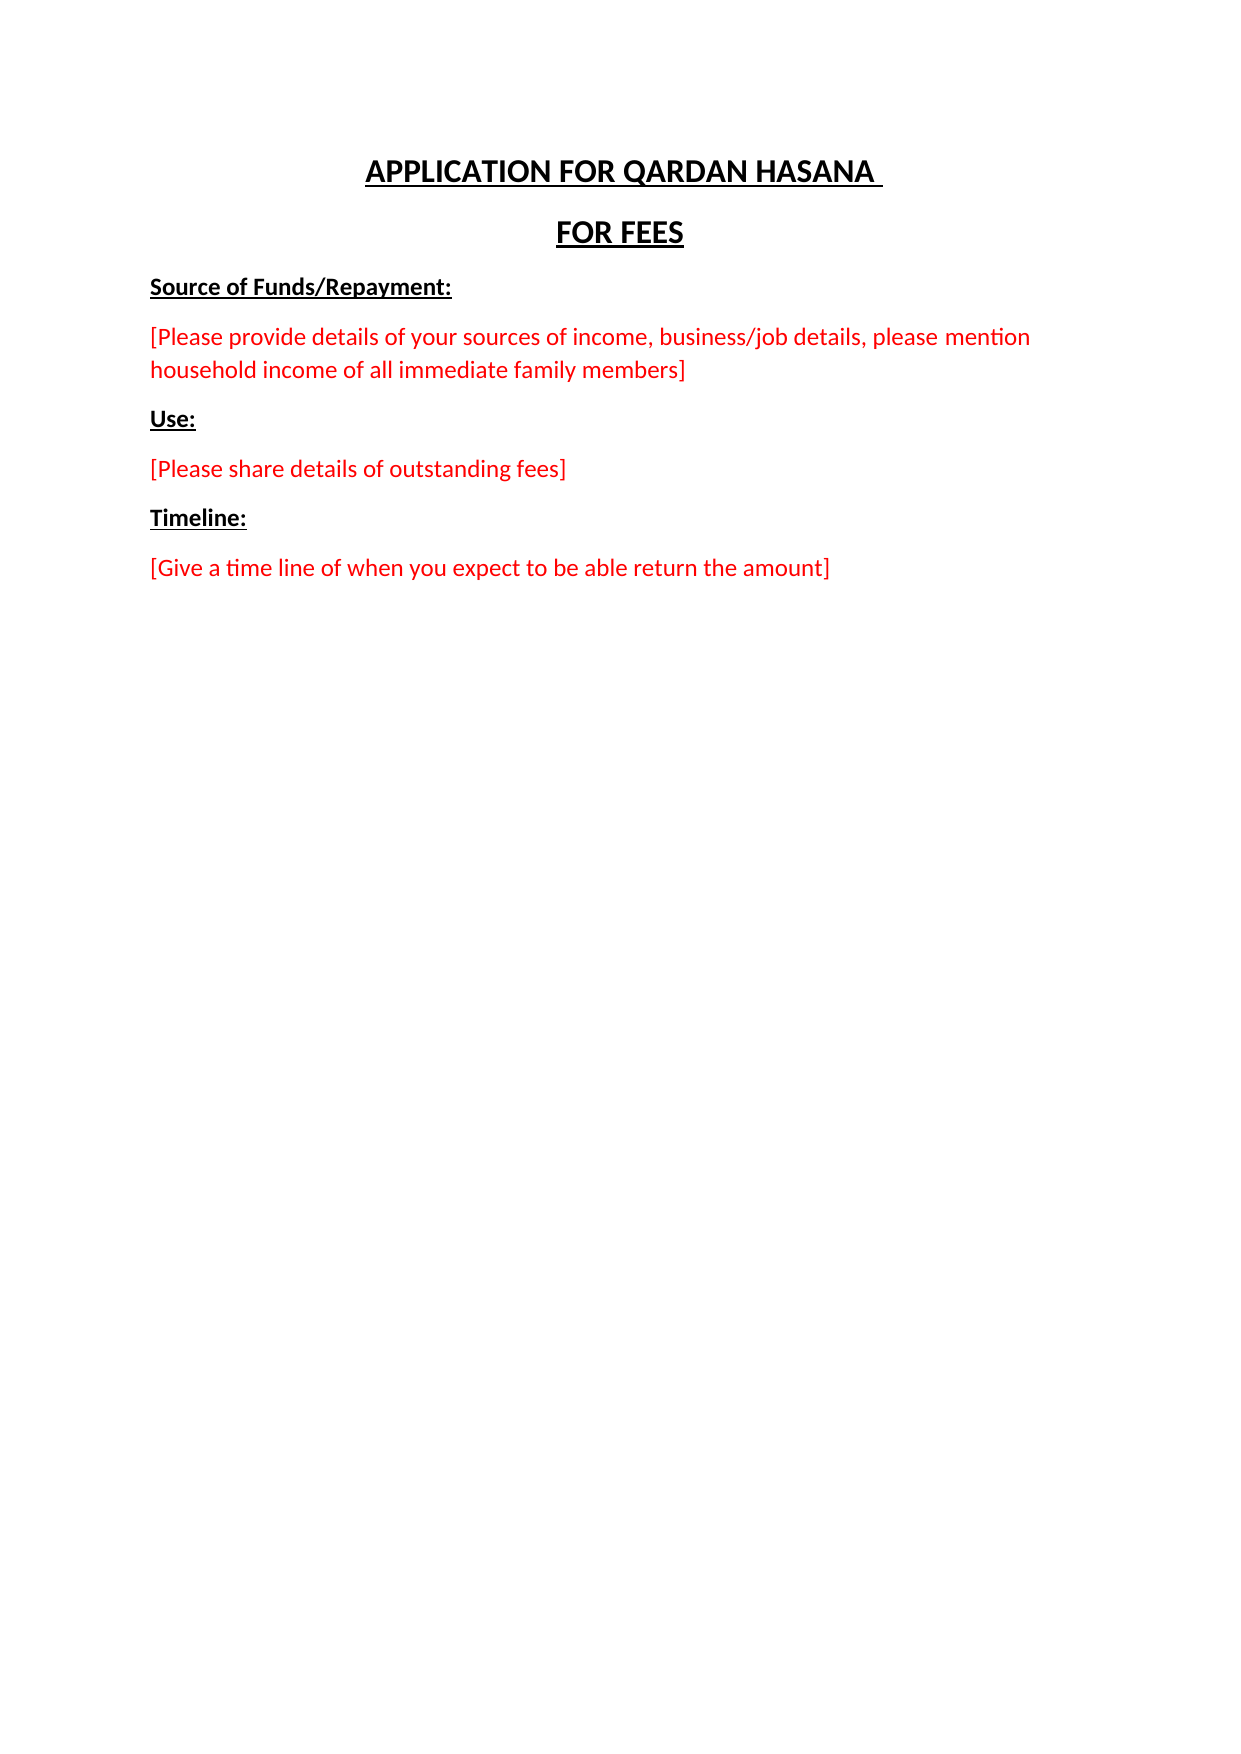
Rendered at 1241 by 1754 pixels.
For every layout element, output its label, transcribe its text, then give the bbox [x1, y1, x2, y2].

text [Please provide details of your sources of income, business/job details, please mention household income of all immediate family members] [150, 321, 1090, 384]
text [Please share details of outstanding fees] [150, 453, 1090, 483]
text [Give a time line of when you expect to be able return the amount] [150, 552, 1090, 583]
text Use: [150, 403, 1090, 434]
text Timeline: [150, 502, 1090, 533]
text for FEES [150, 211, 1090, 251]
text Application for Qardan hasana [150, 150, 1090, 191]
text Source of Funds/Repayment: [150, 271, 1090, 302]
